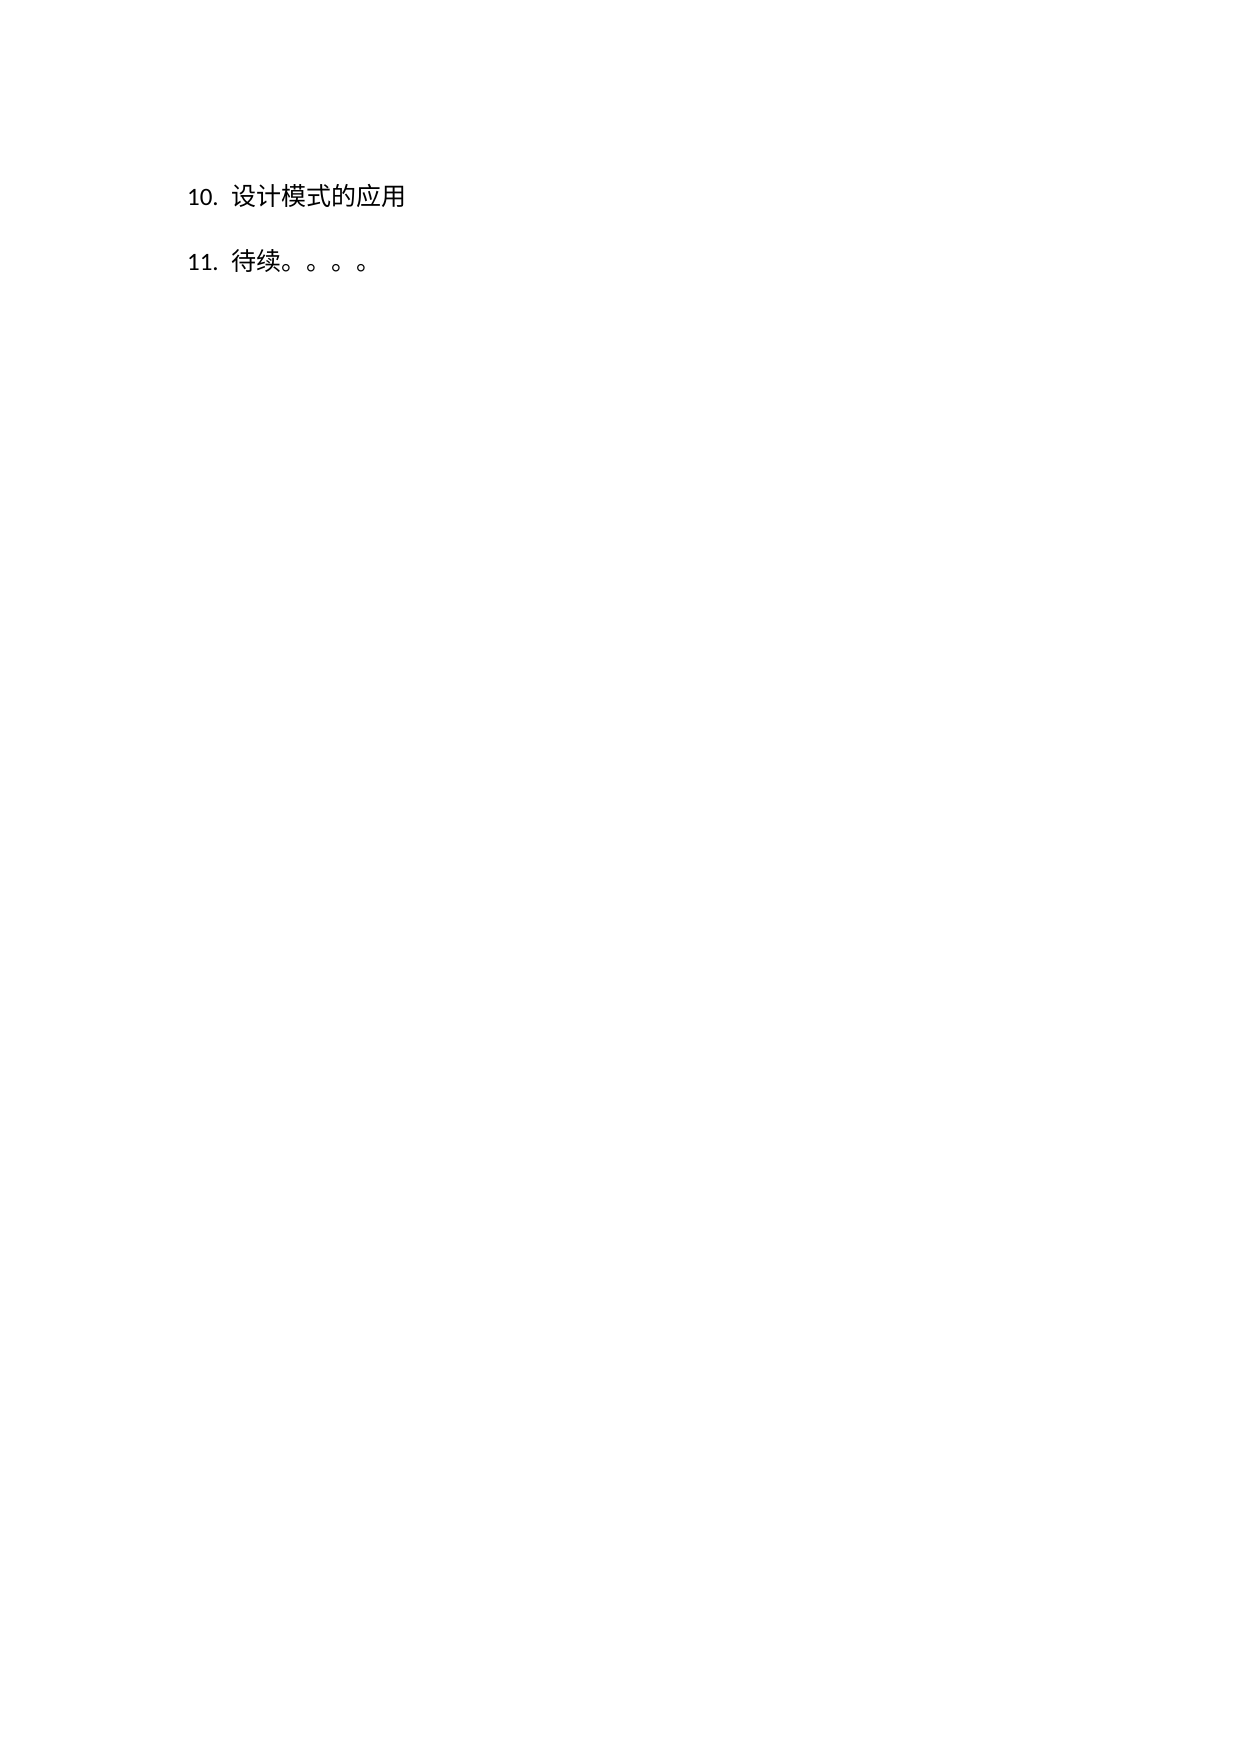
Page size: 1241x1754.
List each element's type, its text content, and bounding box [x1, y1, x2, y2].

list 待续。。。。 [186, 227, 1053, 292]
list 设计模式的应用 [186, 162, 1053, 227]
